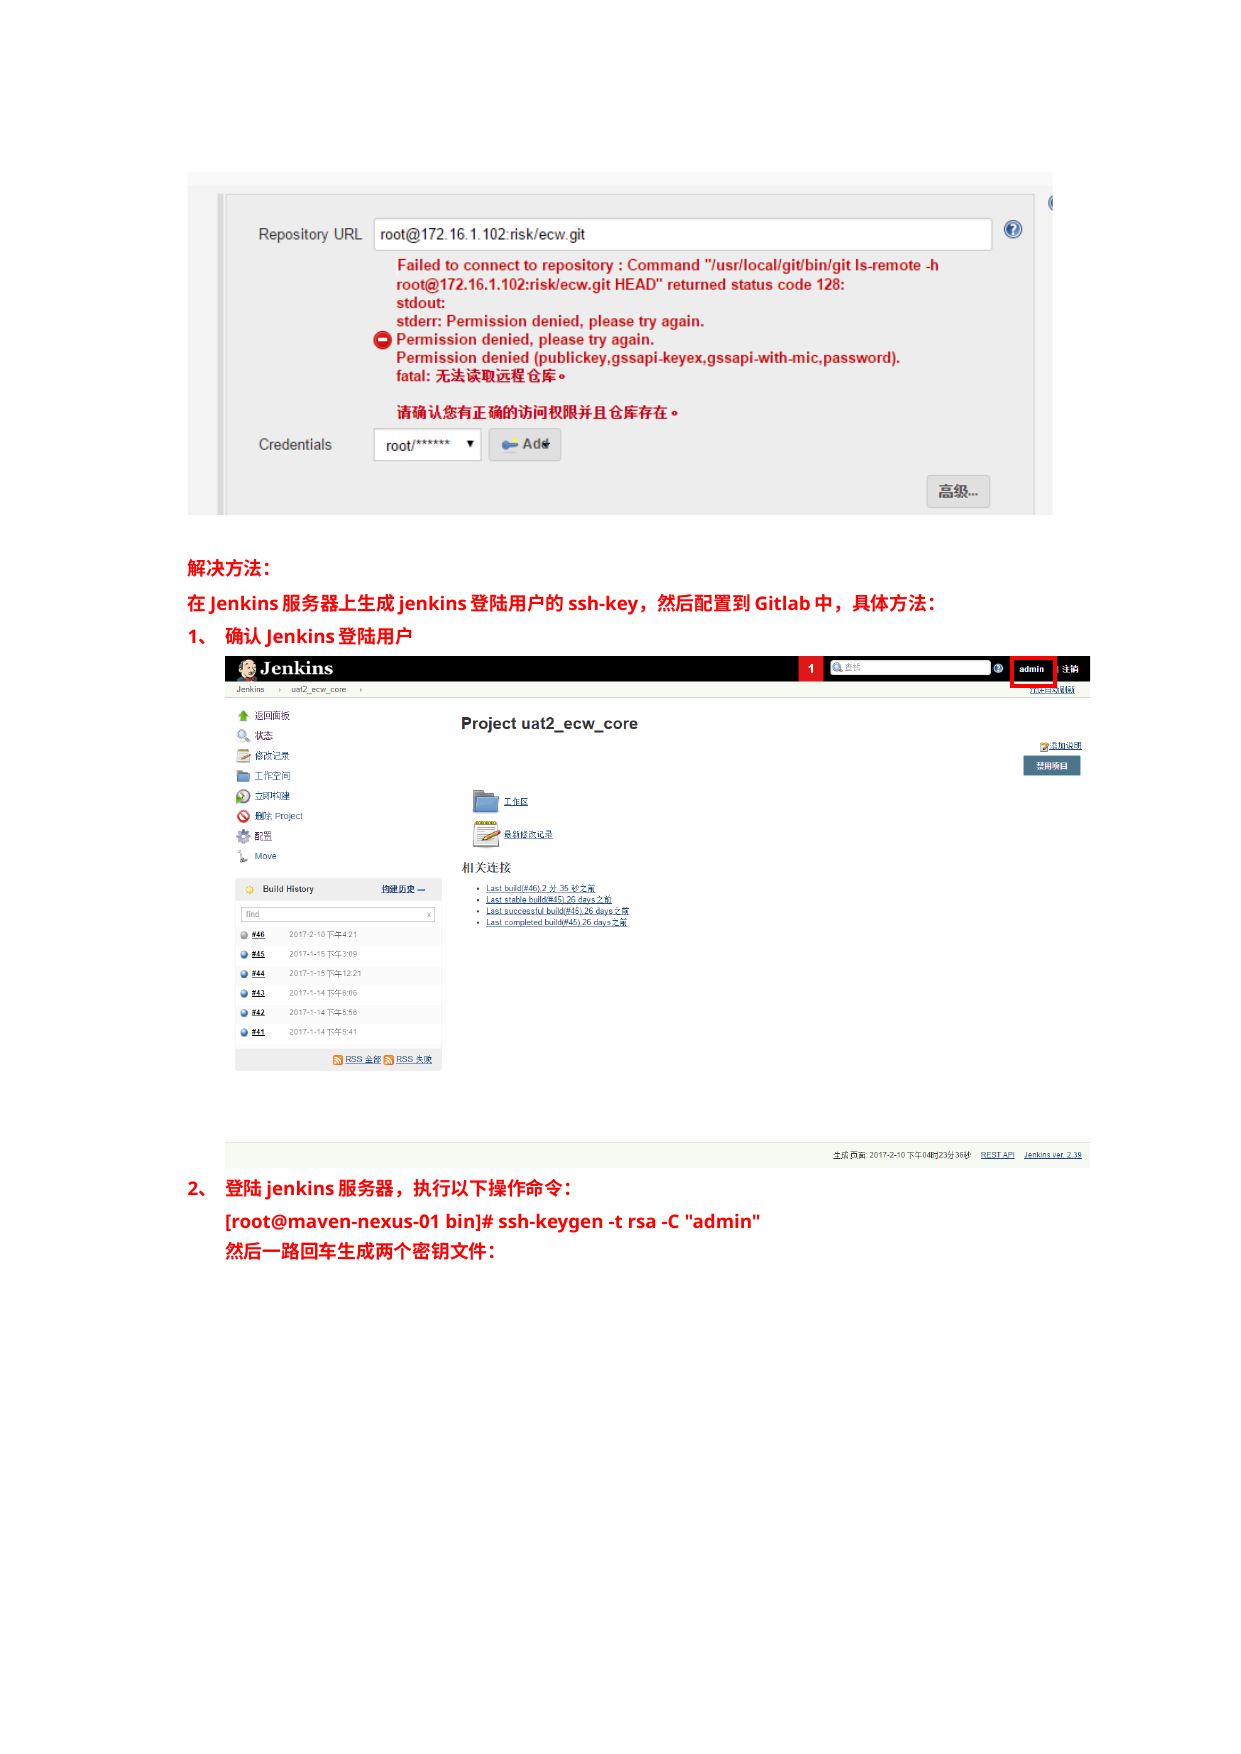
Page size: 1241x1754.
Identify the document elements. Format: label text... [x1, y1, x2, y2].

text 在Jenkins服务器上生成jenkins登陆用户的ssh-key，然后配置到Gitlab中，具体方法： [187, 587, 1053, 619]
list 确认Jenkins登陆用户 [187, 619, 1053, 652]
picture [187, 172, 1053, 515]
text [root@maven-nexus-01 bin]# ssh-keygen -t rsa -C "admin" [225, 1204, 1053, 1237]
text 解决方法： [187, 554, 1053, 587]
list 登陆jenkins服务器，执行以下操作命令： [187, 1172, 1053, 1204]
text 然后一路回车生成两个密钥文件： [225, 1237, 1053, 1269]
picture [225, 656, 1091, 1168]
